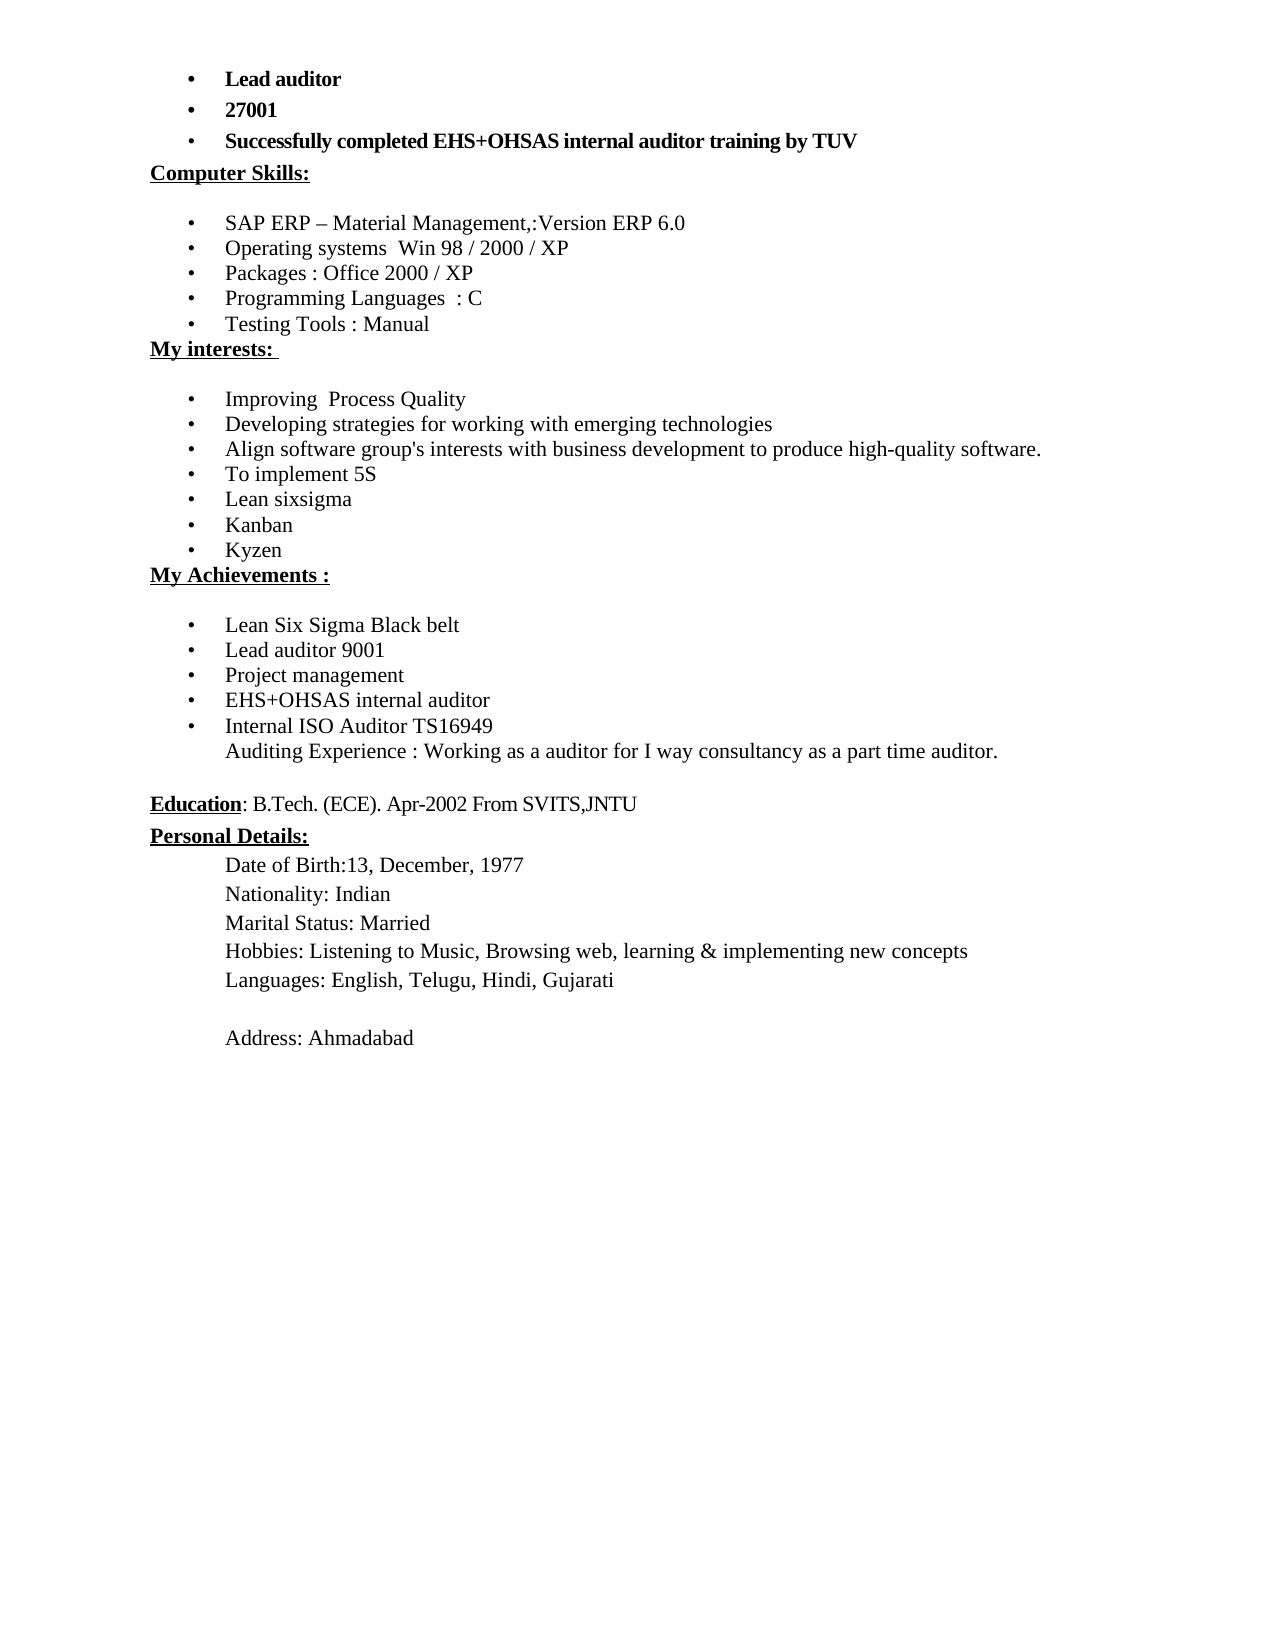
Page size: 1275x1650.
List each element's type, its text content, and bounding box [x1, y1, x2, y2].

text Languages: English, Telugu, Hindi, Gujarati [150, 967, 1125, 993]
text Education: B.Tech. (ECE). Apr-2002 From SVITS,JNTU [150, 791, 1125, 816]
list Successfully completed EHS+OHSAS internal auditor training by TUV [187, 128, 1125, 154]
list Improving Process Quality [187, 386, 1065, 411]
text Date of Birth:13, December, 1977 [150, 852, 1125, 877]
text Personal Details: [150, 823, 1125, 848]
list Lead auditor 9001 [187, 637, 1065, 662]
text Address: Ahmadabad [150, 1025, 1125, 1051]
list Internal ISO Auditor TS16949 [187, 713, 1065, 738]
list SAP ERP – Material Management,:Version ERP 6.0 [187, 210, 1125, 235]
list Developing strategies for working with emerging technologies [187, 411, 1065, 436]
text Marital Status: Married [150, 909, 1125, 935]
list Lean sixsigma [187, 486, 1065, 512]
list Align software group's interests with business development to produce high-quality software. [187, 436, 1065, 461]
list Kanban [187, 512, 1065, 537]
text My interests: [150, 336, 1125, 361]
list Testing Tools : Manual [187, 311, 1125, 336]
list Operating systems Win 98 / 2000 / XP [187, 235, 1125, 260]
text Auditing Experience : Working as a auditor for I way consultancy as a part time auditor. [225, 738, 1065, 763]
text Hobbies: Listening to Music, Browsing web, learning & implementing new concepts [150, 938, 1125, 964]
list To implement 5S [187, 461, 1065, 486]
list Lead auditor [187, 66, 1125, 91]
text Computer Skills: [150, 160, 1125, 185]
list 27001 [187, 97, 1125, 122]
list Packages : Office 2000 / XP [187, 260, 1125, 285]
text Nationality: Indian [150, 881, 1125, 906]
list Kyzen [187, 537, 1065, 562]
list EHS+OHSAS internal auditor [187, 687, 1065, 713]
list Lean Six Sigma Black belt [187, 612, 1065, 637]
list Programming Languages : C [187, 285, 1125, 311]
text My Achievements : [150, 562, 1065, 587]
list Project management [187, 662, 1065, 687]
